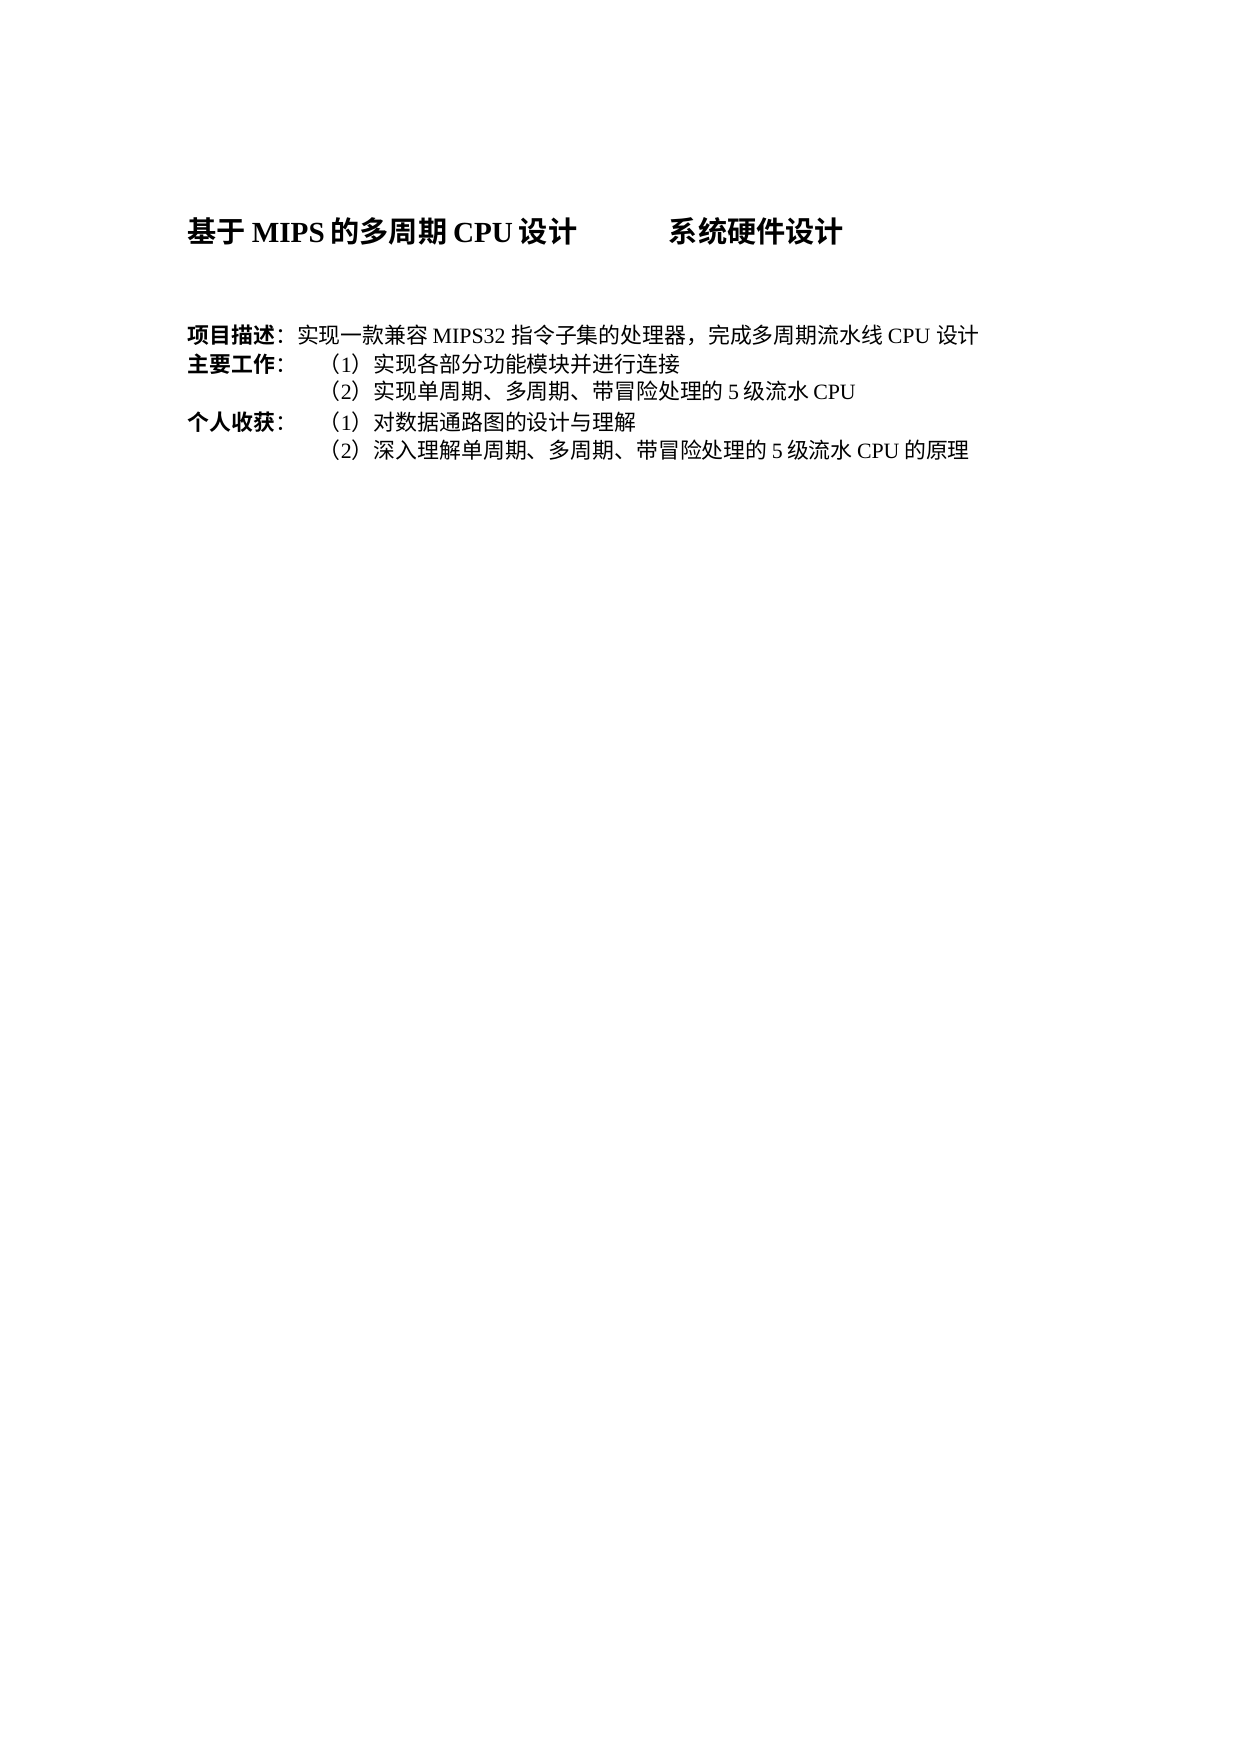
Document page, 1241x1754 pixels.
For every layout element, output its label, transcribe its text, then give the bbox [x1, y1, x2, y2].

text 主要工作： （1）实现各部分功能模块并进行连接 [187, 350, 1053, 377]
text （2）实现单周期、多周期、带冒险处理的5级流水CPU [319, 377, 1053, 404]
subtitle 基于MIPS的多周期CPU设计 系统硬件设计 [187, 197, 1053, 262]
text 个人收获： （1）对数据通路图的设计与理解 [187, 404, 1053, 437]
text 项目描述：实现一款兼容MIPS32 指令子集的处理器，完成多周期流水线 CPU 设计 [187, 318, 1053, 350]
text （2）深入理解单周期、多周期、带冒险处理的5级流水CPU的原理 [319, 437, 1053, 464]
